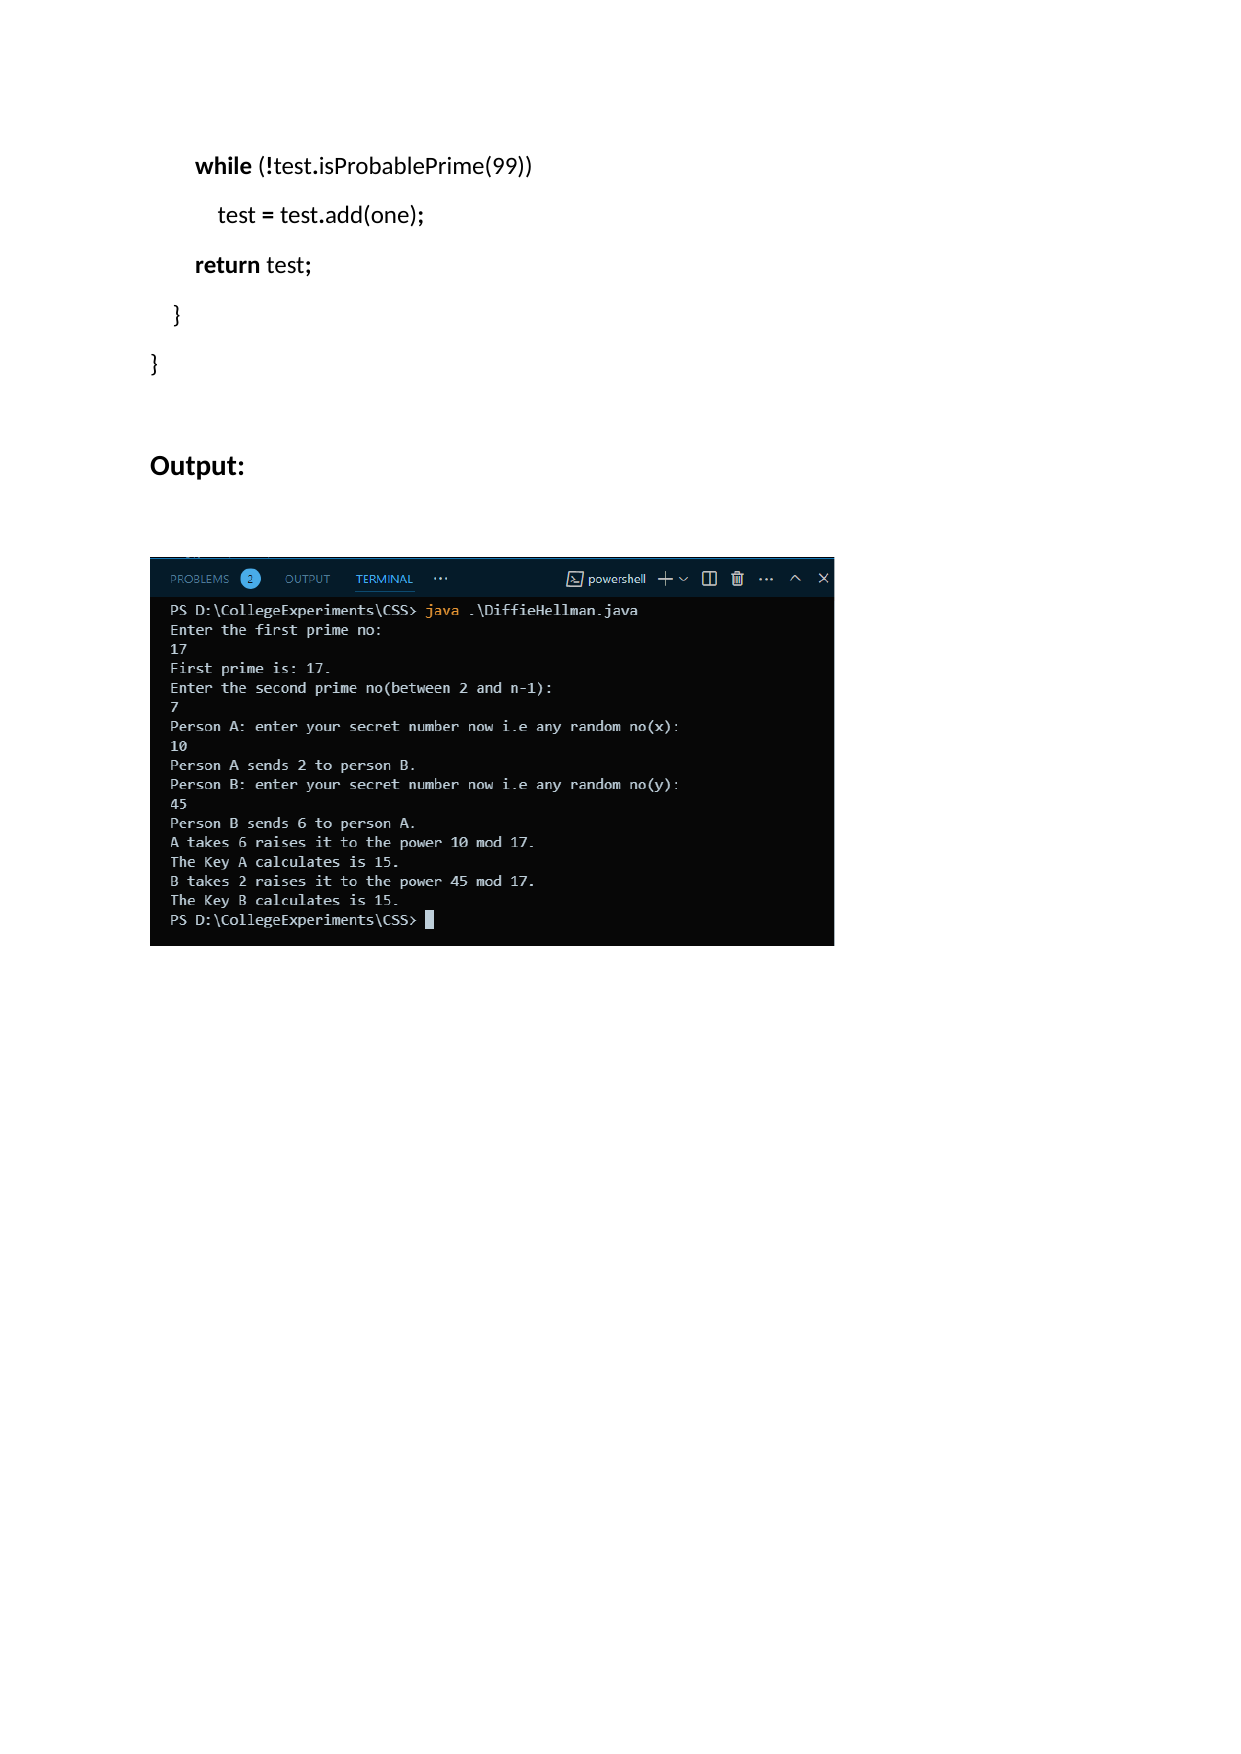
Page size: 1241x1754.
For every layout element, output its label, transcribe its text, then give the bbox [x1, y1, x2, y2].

text test = test.add(one); [150, 199, 1090, 230]
text while (!test.isProbablePrime(99)) [150, 150, 1090, 181]
picture [150, 557, 835, 946]
text Output: [150, 447, 1090, 483]
text } [150, 299, 1090, 329]
text return test; [150, 249, 1090, 280]
text } [150, 348, 1090, 379]
